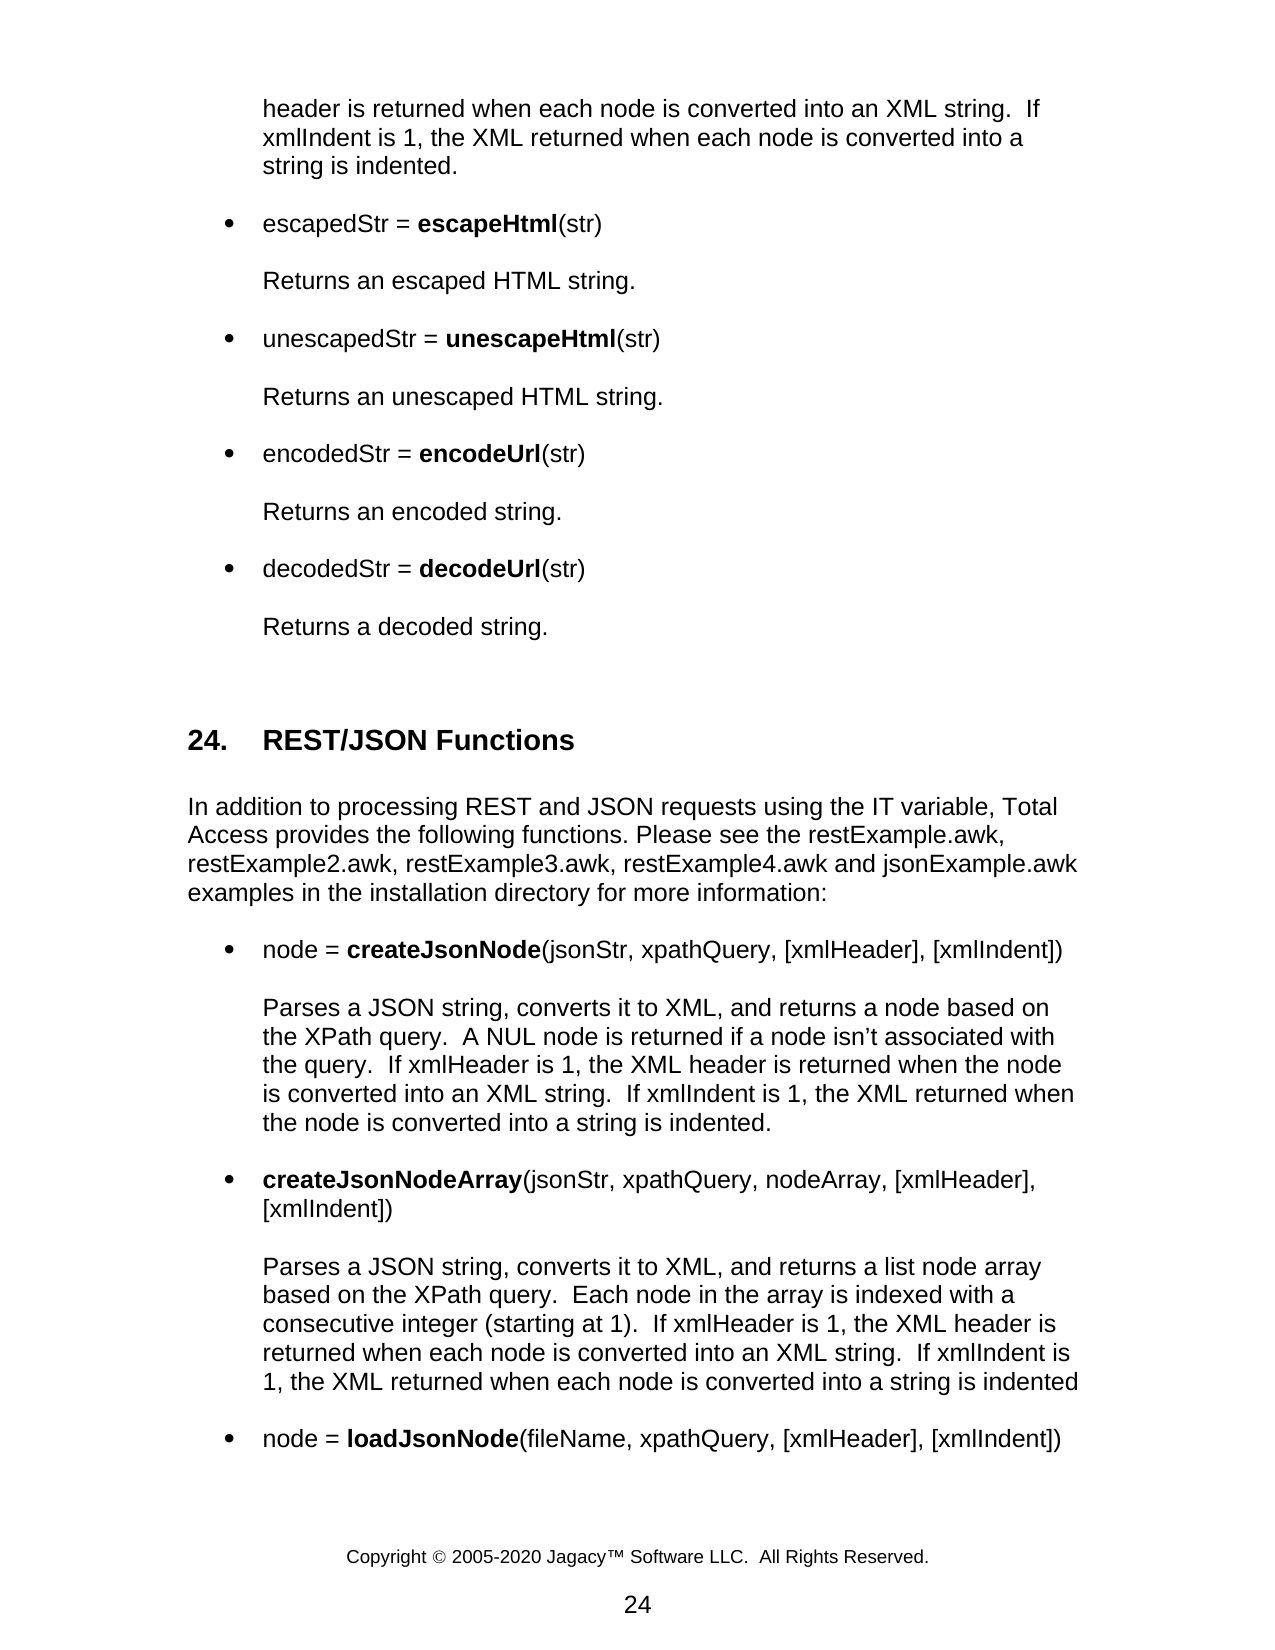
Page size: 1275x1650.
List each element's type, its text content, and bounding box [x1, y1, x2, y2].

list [225, 1424, 1087, 1482]
list encodedStr = encodeUrl(str) Returns an encoded string. [225, 439, 1087, 554]
text In addition to processing REST and JSON requests using the IT variable, Total Access provides the following functions. Please see the restExample.awk, restExample2.awk, restExample3.awk, restExample4.awk and jsonExample.awk examples in the installation directory for more information: [187, 791, 1087, 906]
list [225, 94, 1087, 209]
list decodedStr = decodeUrl(str) Returns a decoded string. [225, 554, 1087, 698]
list escapedStr = escapeHtml(str) Returns an escaped HTML string. [225, 209, 1087, 324]
list unescapedStr = unescapeHtml(str) Returns an unescaped HTML string. [225, 324, 1087, 439]
subtitle REST/JSON Functions [187, 723, 1087, 756]
list node = createJsonNode(jsonStr, xpathQuery, [xmlHeader], [xmlIndent]) Parses a JSON string, converts it to XML, and returns a node based on the XPath query. A NUL node is returned if a node isn’t associated with the query. If xmlHeader is 1, the XML header is returned when the node is converted into an XML string. If xmlIndent is 1, the XML returned when the node is converted into a string is indented. [225, 935, 1087, 1165]
list createJsonNodeArray(jsonStr, xpathQuery, nodeArray, [xmlHeader], [xmlIndent]) Parses a JSON string, converts it to XML, and returns a list node array based on the XPath query. Each node in the array is indexed with a consecutive integer (starting at 1). If xmlHeader is 1, the XML header is returned when each node is converted into an XML string. If xmlIndent is 1, the XML returned when each node is converted into a string is indented [225, 1165, 1087, 1424]
